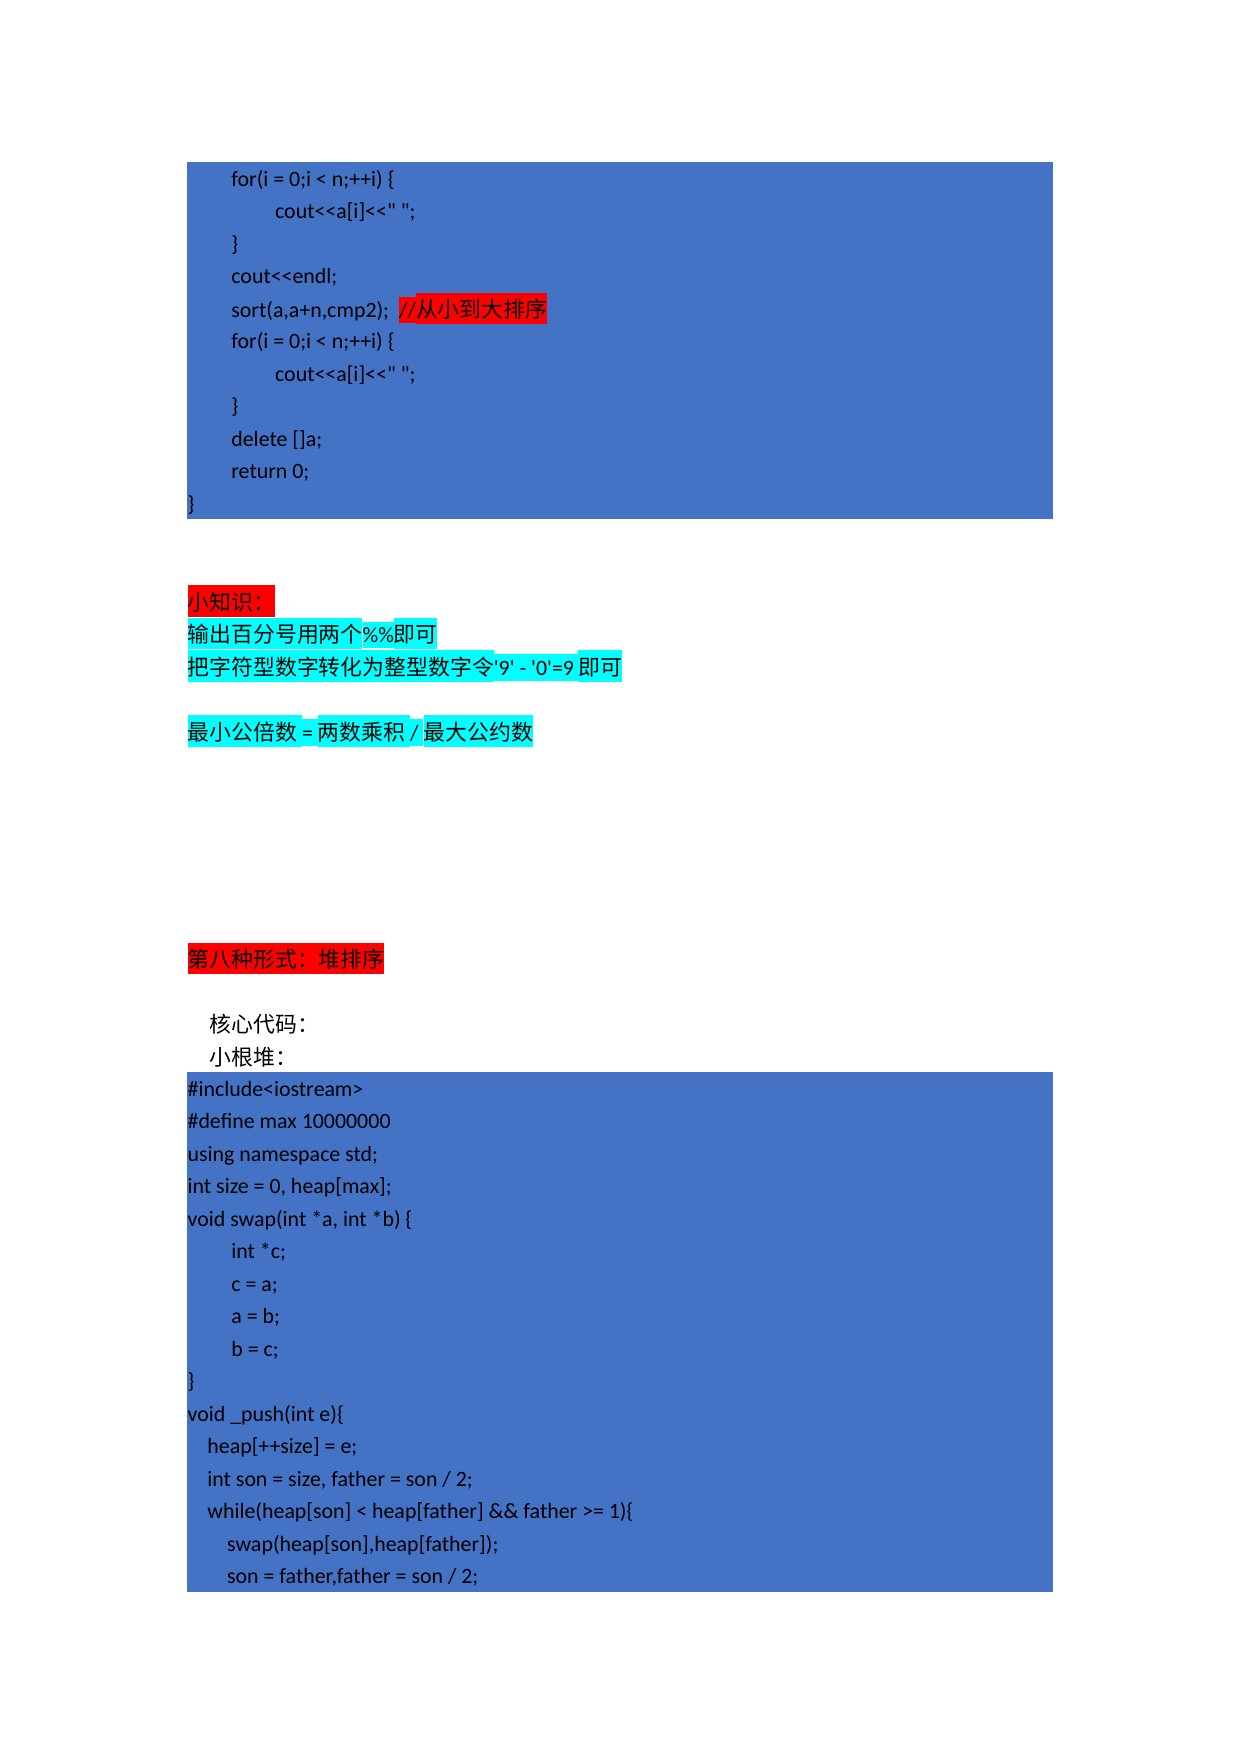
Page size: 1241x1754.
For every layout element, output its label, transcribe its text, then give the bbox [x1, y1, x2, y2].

text 小根堆： [187, 1039, 1053, 1072]
text } [187, 1364, 1053, 1397]
text int son = size, father = son / 2; [187, 1462, 1053, 1494]
text #include<iostream> [187, 1072, 1053, 1104]
text for(i = 0;i < n;++i) { [187, 324, 1053, 357]
text swap(heap[son],heap[father]); [187, 1527, 1053, 1559]
text cout<<endl; [187, 259, 1053, 292]
text return 0; [187, 454, 1053, 487]
text 核心代码： [187, 1007, 1053, 1039]
text c = a; [187, 1267, 1053, 1299]
text } [187, 389, 1053, 422]
text using namespace std; [187, 1137, 1053, 1169]
text son = father,father = son / 2; [187, 1559, 1053, 1592]
text } [187, 227, 1053, 259]
text 把字符型数字转化为整型数字令'9' - '0'=9即可 [187, 649, 1053, 682]
text 第八种形式：堆排序 [187, 942, 1053, 974]
text cout<<a[i]<<" "; [187, 194, 1053, 227]
text #define max 10000000 [187, 1104, 1053, 1137]
text 小知识： [187, 584, 1053, 617]
text 输出百分号用两个%%即可 [187, 617, 1053, 649]
text cout<<a[i]<<" "; [187, 357, 1053, 389]
text for(i = 0;i < n;++i) { [187, 162, 1053, 194]
text void swap(int *a, int *b) { [187, 1202, 1053, 1234]
text heap[++size] = e; [187, 1429, 1053, 1462]
text while(heap[son] < heap[father] && father >= 1){ [187, 1494, 1053, 1527]
text a = b; [187, 1299, 1053, 1332]
text 最小公倍数 = 两数乘积 / 最大公约数 [187, 714, 1053, 747]
text sort(a,a+n,cmp2); //从小到大排序 [187, 292, 1053, 324]
text } [187, 487, 1053, 519]
text delete []a; [187, 422, 1053, 454]
text b = c; [187, 1332, 1053, 1364]
text int *c; [187, 1234, 1053, 1267]
text void _push(int e){ [187, 1397, 1053, 1429]
text int size = 0, heap[max]; [187, 1169, 1053, 1202]
